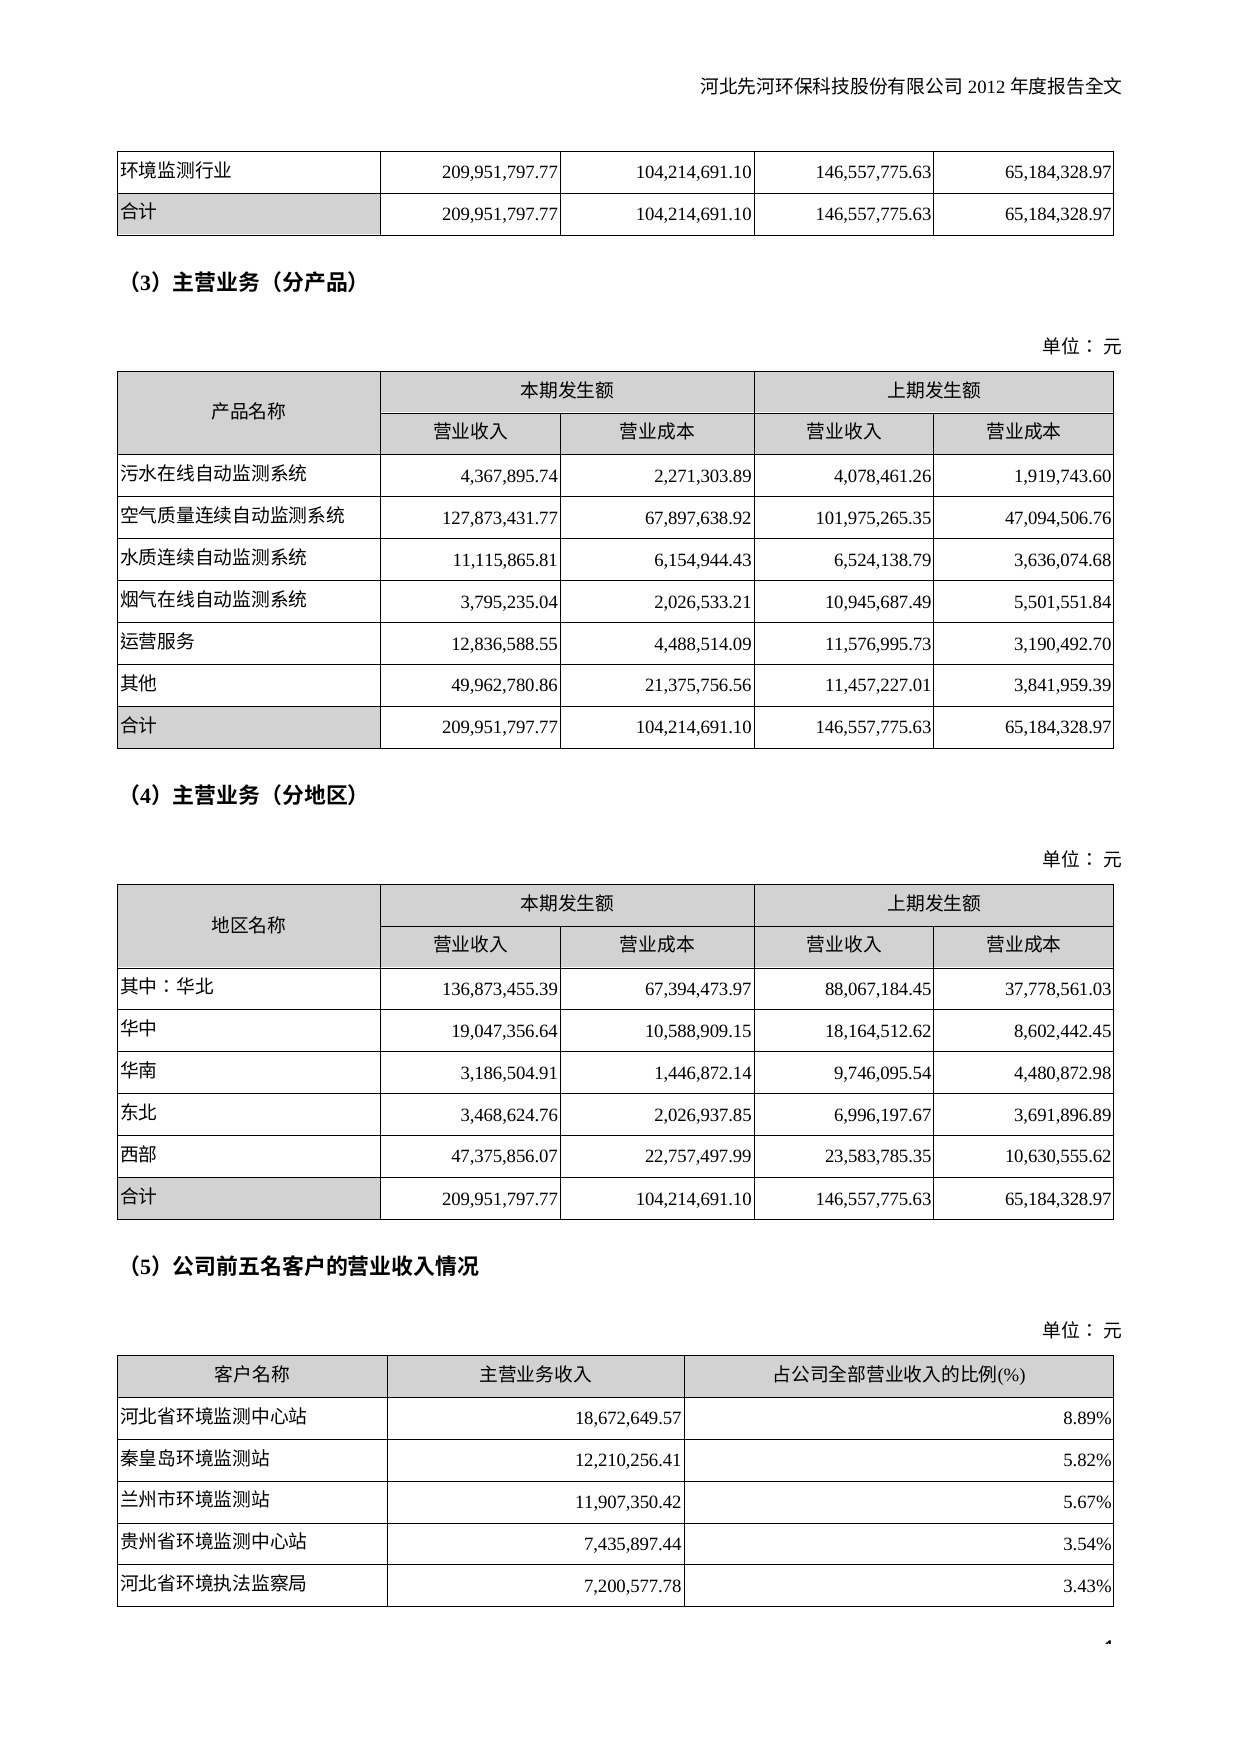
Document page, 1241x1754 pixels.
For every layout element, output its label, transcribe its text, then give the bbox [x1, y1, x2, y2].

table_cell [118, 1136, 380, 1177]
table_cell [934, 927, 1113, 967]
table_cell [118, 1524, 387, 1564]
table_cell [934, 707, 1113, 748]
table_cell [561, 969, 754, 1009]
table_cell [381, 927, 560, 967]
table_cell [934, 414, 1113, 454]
subtitle （4）主营业务（分地区） [118, 780, 1138, 809]
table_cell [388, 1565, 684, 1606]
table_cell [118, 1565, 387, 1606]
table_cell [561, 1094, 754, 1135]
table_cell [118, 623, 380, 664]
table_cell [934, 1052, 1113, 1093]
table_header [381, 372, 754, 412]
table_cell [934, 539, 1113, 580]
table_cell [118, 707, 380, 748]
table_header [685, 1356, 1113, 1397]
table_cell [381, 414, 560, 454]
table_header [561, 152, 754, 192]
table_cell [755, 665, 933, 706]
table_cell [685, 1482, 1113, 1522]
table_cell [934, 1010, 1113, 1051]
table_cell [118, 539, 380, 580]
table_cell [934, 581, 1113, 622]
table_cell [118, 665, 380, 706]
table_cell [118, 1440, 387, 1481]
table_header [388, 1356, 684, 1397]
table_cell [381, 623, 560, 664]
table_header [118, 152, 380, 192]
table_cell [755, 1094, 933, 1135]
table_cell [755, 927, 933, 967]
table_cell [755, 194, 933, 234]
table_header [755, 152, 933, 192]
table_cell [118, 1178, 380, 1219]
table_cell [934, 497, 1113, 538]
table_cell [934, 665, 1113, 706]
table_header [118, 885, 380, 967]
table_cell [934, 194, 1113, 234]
text 单位： 元 [102, 1318, 1122, 1343]
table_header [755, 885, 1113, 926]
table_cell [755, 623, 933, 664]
subtitle （5）公司前五名客户的营业收入情况 [118, 1251, 1138, 1281]
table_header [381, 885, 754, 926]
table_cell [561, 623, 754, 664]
text 单位： 元 [102, 847, 1122, 872]
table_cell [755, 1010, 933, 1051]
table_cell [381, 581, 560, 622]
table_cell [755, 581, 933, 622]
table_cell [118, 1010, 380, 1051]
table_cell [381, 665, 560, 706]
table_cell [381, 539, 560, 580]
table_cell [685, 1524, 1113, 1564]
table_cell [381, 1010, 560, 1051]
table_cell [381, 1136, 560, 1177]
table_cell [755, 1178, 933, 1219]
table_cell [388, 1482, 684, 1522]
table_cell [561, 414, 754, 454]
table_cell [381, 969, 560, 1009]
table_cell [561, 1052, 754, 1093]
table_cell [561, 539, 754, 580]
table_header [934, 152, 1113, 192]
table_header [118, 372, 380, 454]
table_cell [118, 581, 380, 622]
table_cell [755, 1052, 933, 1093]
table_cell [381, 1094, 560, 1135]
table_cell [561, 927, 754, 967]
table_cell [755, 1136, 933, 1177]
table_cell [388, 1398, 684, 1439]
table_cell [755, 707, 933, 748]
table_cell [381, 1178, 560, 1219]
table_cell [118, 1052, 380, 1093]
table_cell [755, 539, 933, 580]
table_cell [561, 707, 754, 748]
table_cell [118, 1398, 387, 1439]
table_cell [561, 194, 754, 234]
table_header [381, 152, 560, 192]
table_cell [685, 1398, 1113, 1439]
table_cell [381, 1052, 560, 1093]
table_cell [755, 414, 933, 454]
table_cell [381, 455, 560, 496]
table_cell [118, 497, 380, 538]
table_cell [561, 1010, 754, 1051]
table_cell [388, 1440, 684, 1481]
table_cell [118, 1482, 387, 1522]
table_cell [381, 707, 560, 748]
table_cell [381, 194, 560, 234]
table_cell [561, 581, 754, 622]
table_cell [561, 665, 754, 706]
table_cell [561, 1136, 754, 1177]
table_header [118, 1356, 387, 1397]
text 单位： 元 [102, 333, 1122, 359]
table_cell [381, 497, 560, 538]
subtitle （3）主营业务（分产品） [118, 267, 1138, 296]
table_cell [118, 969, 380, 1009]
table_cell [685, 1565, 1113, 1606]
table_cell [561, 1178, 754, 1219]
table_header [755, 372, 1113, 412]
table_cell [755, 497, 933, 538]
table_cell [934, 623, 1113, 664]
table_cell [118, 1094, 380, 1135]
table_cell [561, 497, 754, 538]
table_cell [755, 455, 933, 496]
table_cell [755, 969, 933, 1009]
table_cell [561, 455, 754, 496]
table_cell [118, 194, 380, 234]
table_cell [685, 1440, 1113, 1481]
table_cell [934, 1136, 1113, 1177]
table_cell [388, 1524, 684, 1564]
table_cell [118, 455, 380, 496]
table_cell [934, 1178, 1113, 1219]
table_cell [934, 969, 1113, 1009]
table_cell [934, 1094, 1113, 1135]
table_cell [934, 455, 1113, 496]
